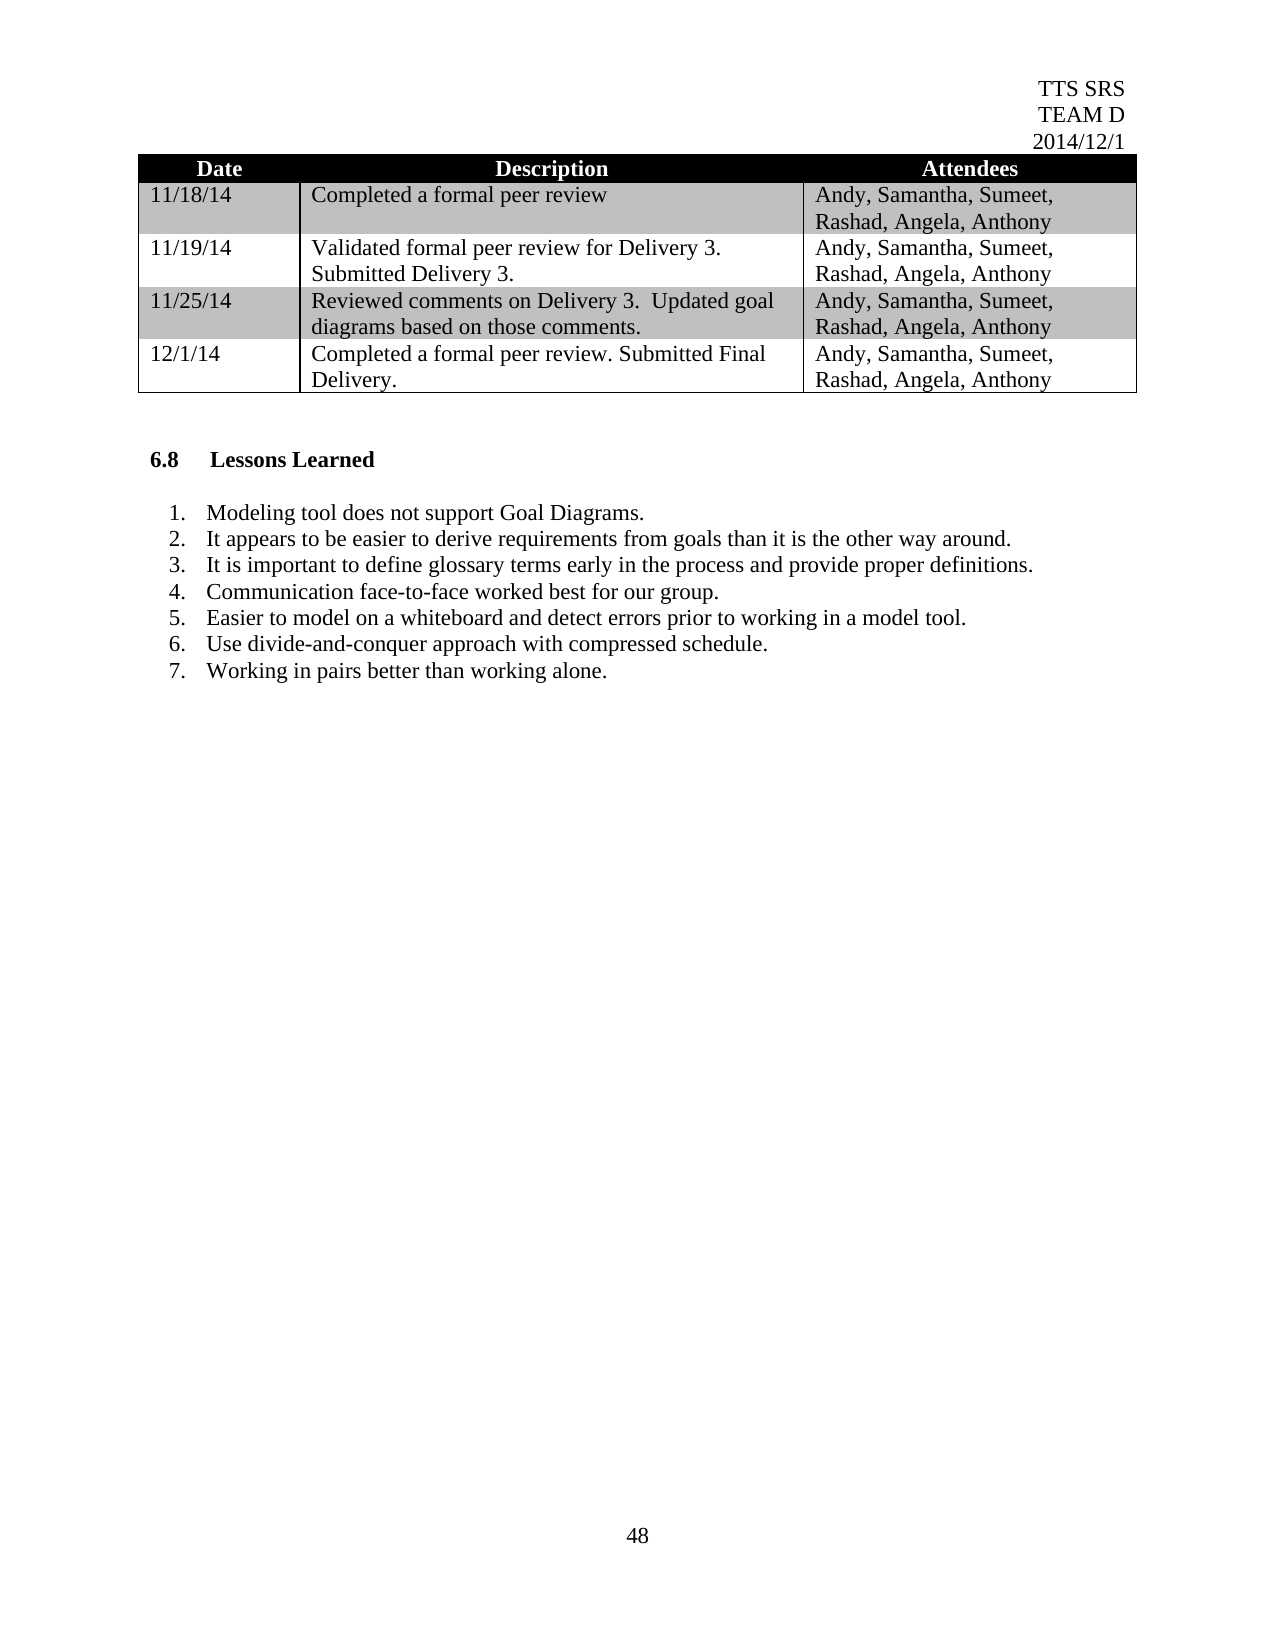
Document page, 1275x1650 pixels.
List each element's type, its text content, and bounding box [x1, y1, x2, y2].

table_cell Andy, Samantha, Sumeet, Rashad, Angela, Anthony [804, 340, 1136, 392]
table_cell Completed a formal peer review. Submitted Final Delivery. [301, 340, 803, 392]
list Easier to model on a whiteboard and detect errors prior to working in a model tool. [169, 604, 1125, 631]
table_cell Validated formal peer review for Delivery 3. Submitted Delivery 3. [301, 234, 803, 287]
subtitle Lessons Learned [150, 446, 1125, 472]
table_header Date [139, 155, 300, 181]
list It is important to define glossary terms early in the process and provide proper definitions. [169, 551, 1125, 578]
table_cell Andy, Samantha, Sumeet, Rashad, Angela, Anthony [804, 183, 1136, 234]
table_header Description [300, 155, 804, 181]
table_cell Completed a formal peer review [301, 183, 803, 234]
table_cell 11/19/14 [139, 234, 299, 287]
list It appears to be easier to derive requirements from goals than it is the other way around. [169, 525, 1125, 551]
list Use divide-and-conquer approach with compressed schedule. [169, 631, 1125, 657]
list Communication face-to-face worked best for our group. [169, 578, 1125, 604]
table_cell Andy, Samantha, Sumeet, Rashad, Angela, Anthony [804, 287, 1136, 339]
table_cell 11/25/14 [139, 287, 299, 339]
table_cell 11/18/14 [139, 183, 299, 234]
table_cell Reviewed comments on Delivery 3. Updated goal diagrams based on those comments. [301, 287, 803, 339]
table_cell 12/1/14 [139, 340, 299, 392]
table_header Attendees [804, 155, 1136, 181]
list Working in pairs better than working alone. [169, 657, 1125, 683]
list Modeling tool does not support Goal Diagrams. [169, 499, 1125, 525]
table_cell Andy, Samantha, Sumeet, Rashad, Angela, Anthony [804, 234, 1136, 287]
